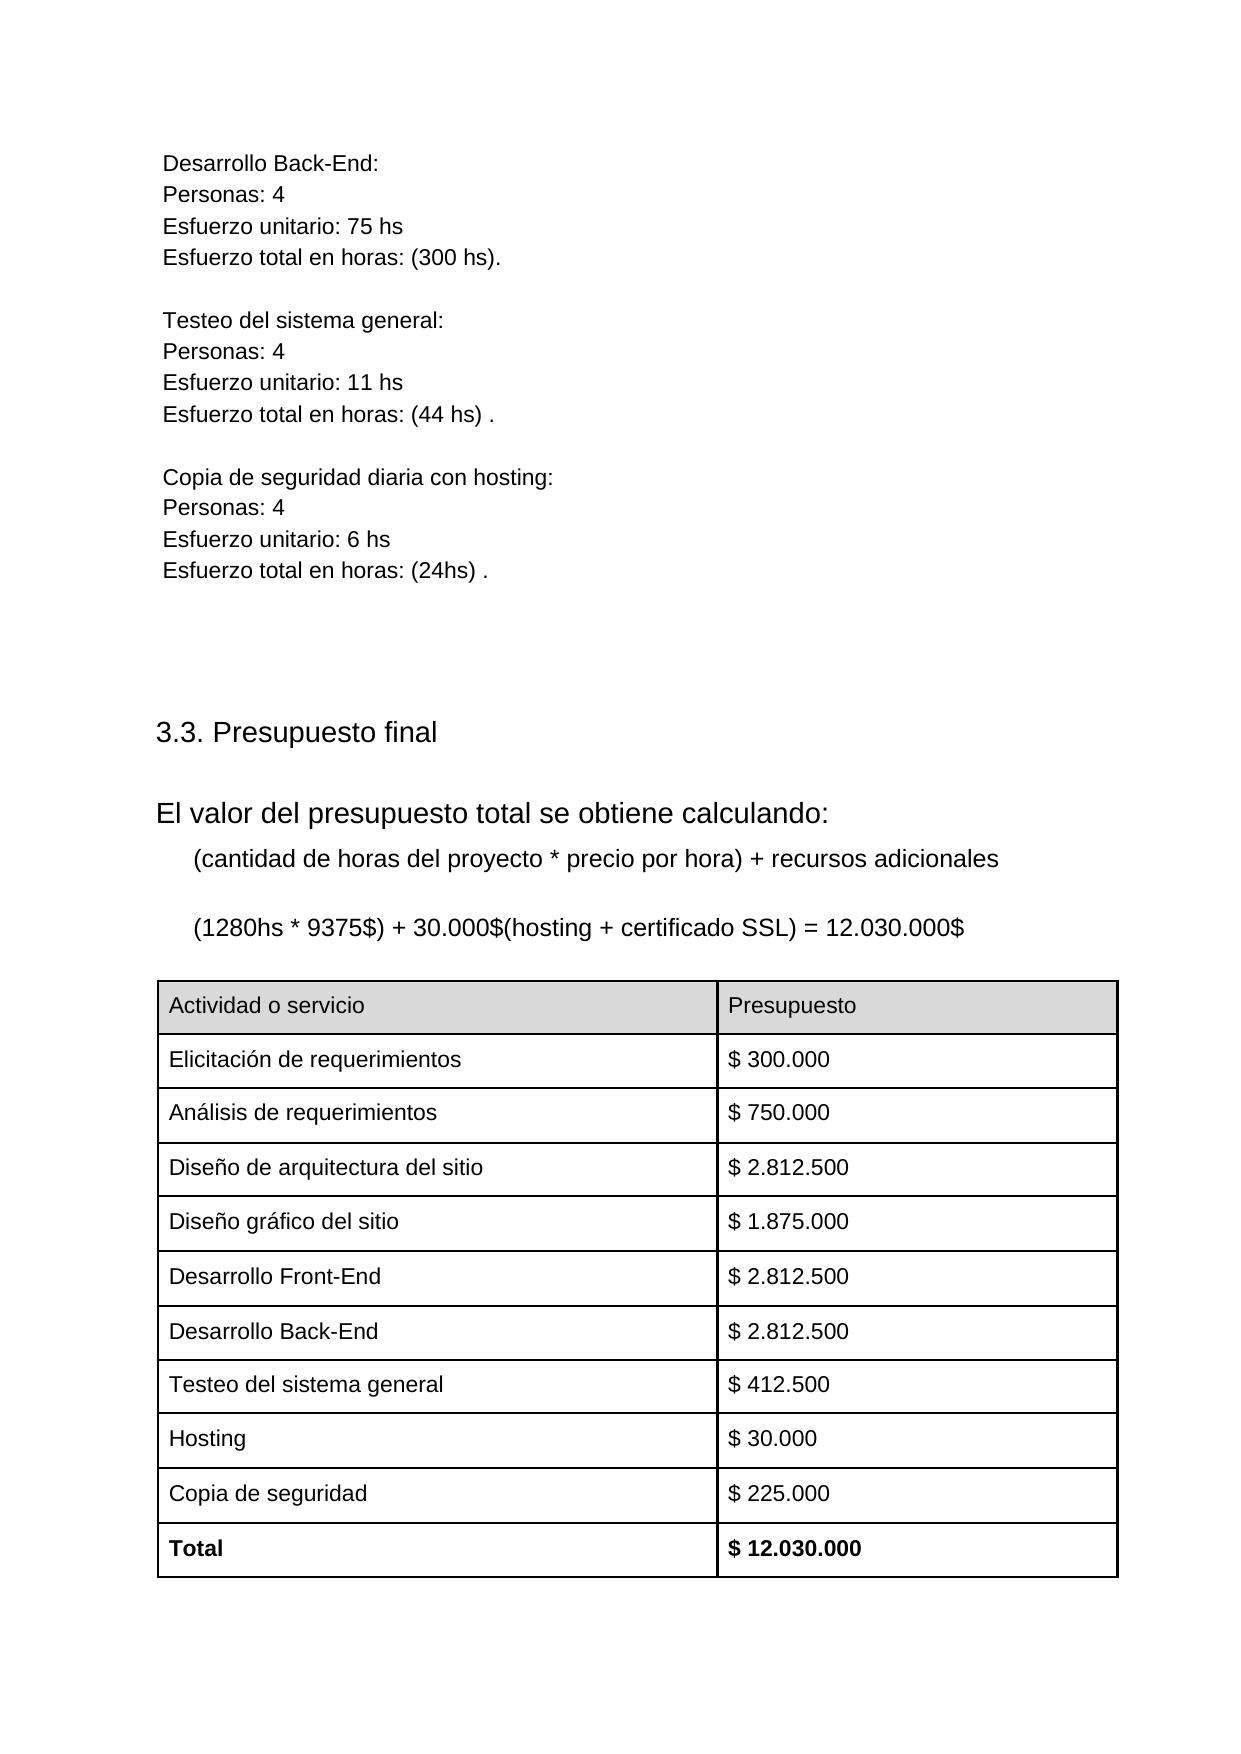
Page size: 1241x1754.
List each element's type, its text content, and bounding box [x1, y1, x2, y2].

table_cell Elicitación de requerimientos [159, 1035, 716, 1087]
text Esfuerzo total en horas: (44 hs) . [162, 401, 1122, 427]
table_cell $ 2.812.500 [719, 1307, 1116, 1359]
table_cell $ 30.000 [719, 1414, 1116, 1467]
table_cell Desarrollo Back-End [159, 1307, 716, 1359]
table_cell Hosting [159, 1414, 716, 1467]
text Esfuerzo unitario: 11 hs [162, 369, 1122, 396]
table_cell $ 1.875.000 [719, 1197, 1116, 1250]
text (cantidad de horas del proyecto * precio por hora) + recursos adicionales [118, 844, 1122, 873]
table_cell Copia de seguridad [159, 1469, 716, 1522]
text Personas: 4 [162, 181, 1122, 208]
table_cell Diseño de arquitectura del sitio [159, 1144, 716, 1195]
table_header Actividad o servicio [159, 982, 716, 1033]
text Personas: 4 [162, 494, 1122, 521]
table_cell $ 300.000 [719, 1035, 1116, 1087]
table_cell Desarrollo Front-End [159, 1252, 716, 1305]
text Desarrollo Back-End: [162, 150, 1122, 176]
table_cell $ 750.000 [719, 1089, 1116, 1142]
table_cell Testeo del sistema general [159, 1361, 716, 1412]
table_cell $ 225.000 [719, 1469, 1116, 1522]
table_cell $ 412.500 [719, 1361, 1116, 1412]
text (1280hs * 9375$) + 30.000$(hosting + certificado SSL) = 12.030.000$ [118, 913, 1122, 942]
table_cell $ 12.030.000 [719, 1524, 1116, 1576]
text Esfuerzo total en horas: (24hs) . [162, 557, 1122, 584]
text Testeo del sistema general: [162, 307, 1122, 334]
text Copia de seguridad diaria con hosting: [162, 464, 1122, 490]
text Esfuerzo unitario: 75 hs [162, 213, 1122, 239]
table_cell $ 2.812.500 [719, 1252, 1116, 1305]
table_cell Diseño gráfico del sitio [159, 1197, 716, 1250]
text Esfuerzo unitario: 6 hs [162, 526, 1122, 552]
text Esfuerzo total en horas: (300 hs). [162, 244, 1122, 271]
table_cell Total [159, 1524, 716, 1576]
table_cell $ 2.812.500 [719, 1144, 1116, 1195]
text Personas: 4 [162, 338, 1122, 364]
subtitle 3.3. Presupuesto final El valor del presupuesto total se obtiene calculando: [156, 716, 1122, 829]
table_cell Análisis de requerimientos [159, 1089, 716, 1142]
table_header Presupuesto [719, 982, 1116, 1033]
